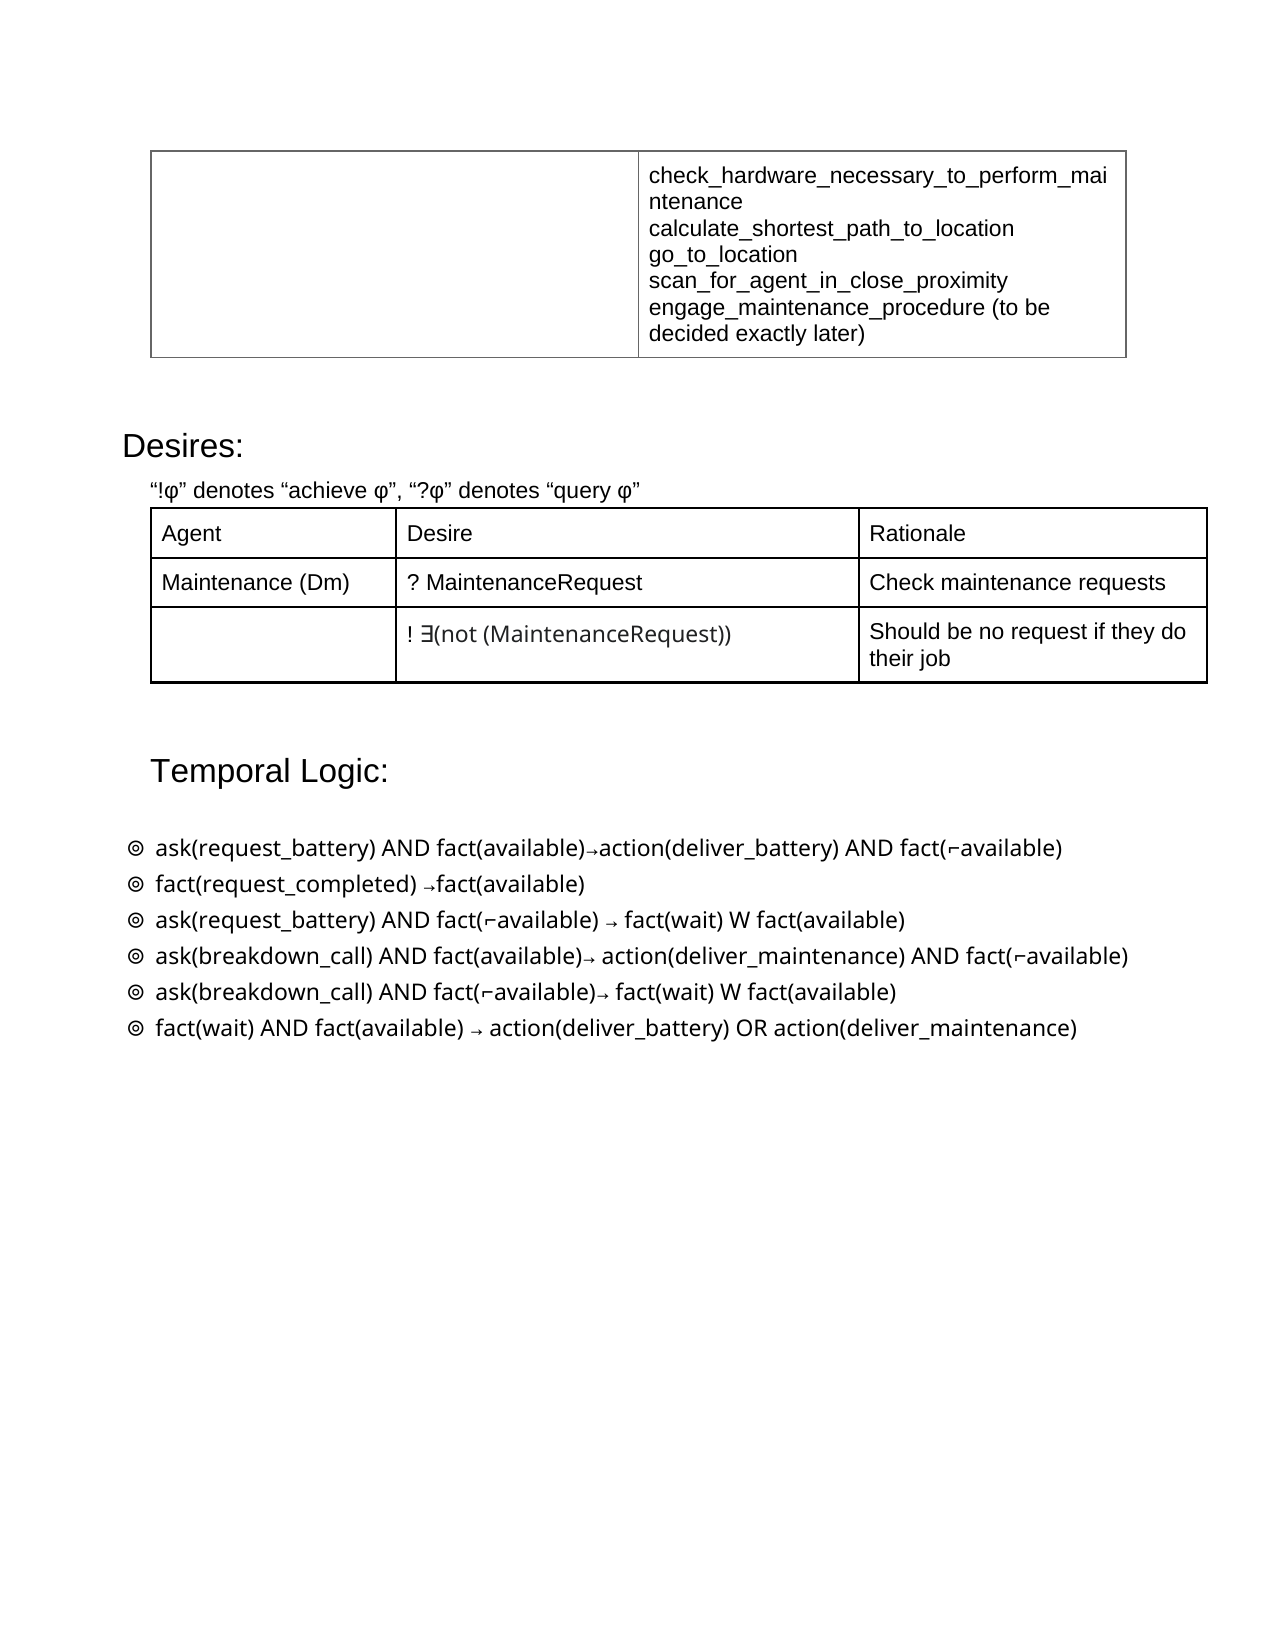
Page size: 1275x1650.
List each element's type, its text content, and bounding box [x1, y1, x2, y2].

table_header Desire [397, 509, 858, 557]
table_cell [152, 152, 638, 357]
table_cell Maintenance (Dm) [152, 559, 395, 606]
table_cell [639, 152, 1125, 357]
text ⌾ ask(request_battery) AND fact(available)→action(deliver_battery) AND fact(⌐available) [122, 832, 1178, 864]
table_cell [152, 608, 395, 681]
subtitle Temporal Logic: [150, 751, 1125, 790]
text ⌾ ask(breakdown_call) AND fact(⌐available)→ fact(wait) W fact(available) [122, 976, 1178, 1007]
text ⌾ fact(request_completed) →fact(available) [122, 868, 1178, 899]
table_cell Should be no request if they do their job [860, 608, 1206, 681]
table_cell Check maintenance requests [860, 559, 1206, 606]
table_cell ! ∃(not (MaintenanceRequest)) [397, 608, 858, 681]
table_header Rationale [860, 509, 1206, 557]
text ⌾ ask(request_battery) AND fact(⌐available) → fact(wait) W fact(available) [122, 904, 1178, 936]
table_cell ? MaintenanceRequest [397, 559, 858, 606]
text ⌾ ask(breakdown_call) AND fact(available)→ action(deliver_maintenance) AND fact(⌐available) [122, 940, 1178, 971]
text “!φ” denotes “achieve φ”, “?φ” denotes “query φ” [150, 477, 1125, 503]
subtitle Desires: [122, 426, 1178, 464]
text ⌾ fact(wait) AND fact(available) → action(deliver_battery) OR action(deliver_maintenance) [122, 1012, 1178, 1043]
table_header Agent [152, 509, 395, 557]
